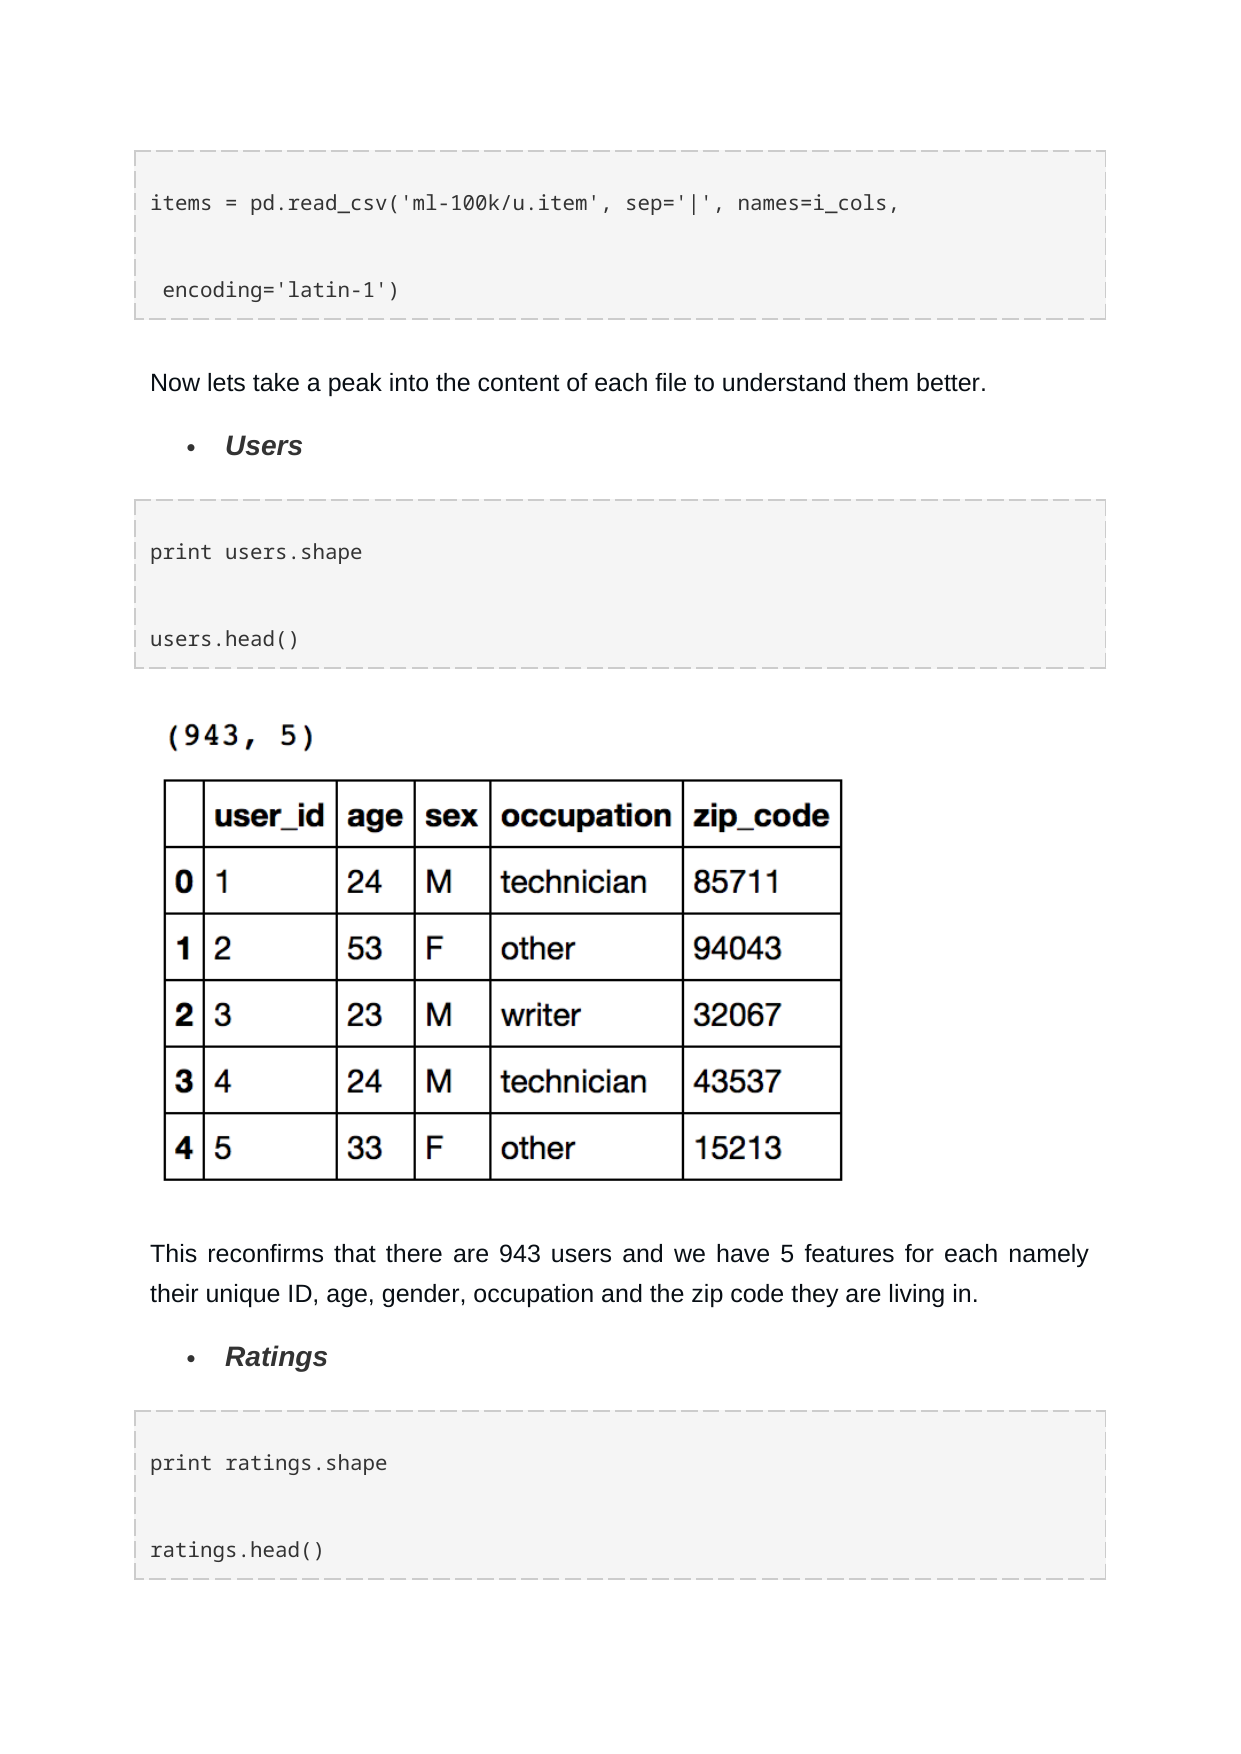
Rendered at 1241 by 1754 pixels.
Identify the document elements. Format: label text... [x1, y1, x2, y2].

text users.head() [134, 587, 1106, 669]
text This reconfirms that there are 943 users and we have 5 features for each namely their unique ID, age, gender, occupation and the zip code they are living in. [150, 1229, 1090, 1307]
subtitle Ratings [187, 1340, 1090, 1372]
text print users.shape [134, 499, 1106, 565]
text Now lets take a peak into the content of each file to understand them better. [150, 357, 1090, 396]
text print ratings.shape [134, 1410, 1106, 1476]
picture [150, 706, 863, 1197]
text encoding='latin-1') [134, 237, 1106, 320]
subtitle Users [187, 429, 1090, 462]
text ratings.head() [134, 1497, 1106, 1580]
text items = pd.read_csv('ml-100k/u.item', sep='|', names=i_cols, [134, 150, 1106, 216]
